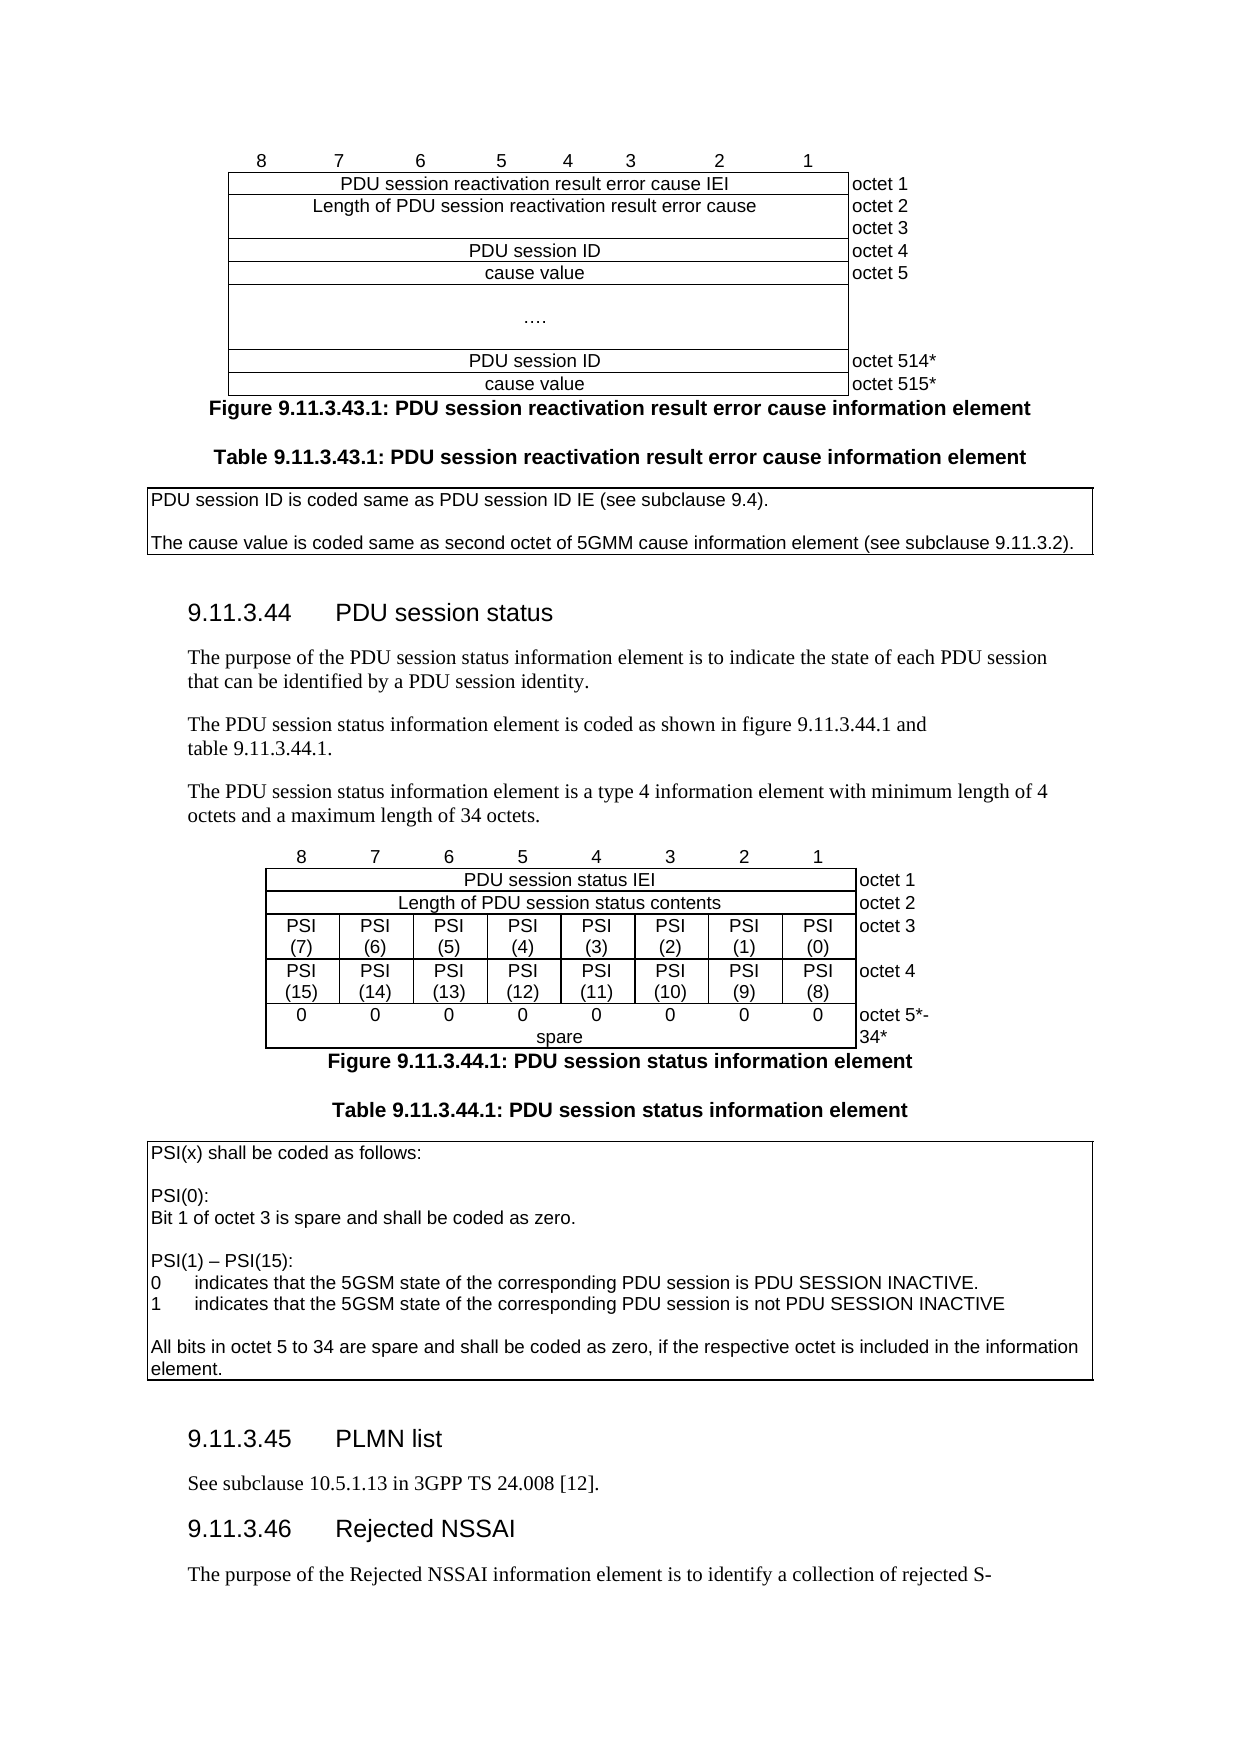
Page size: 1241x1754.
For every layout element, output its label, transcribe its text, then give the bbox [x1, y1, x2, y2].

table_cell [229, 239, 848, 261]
subtitle 9.11.3.46 Rejected NSSAI [187, 1514, 1053, 1543]
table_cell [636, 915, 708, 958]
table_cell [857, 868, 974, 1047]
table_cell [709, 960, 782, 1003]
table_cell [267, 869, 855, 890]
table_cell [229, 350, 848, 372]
text The PDU session status information element is a type 4 information element with minimum length of 4 octets and a maximum length of 34 octets. [187, 779, 1053, 827]
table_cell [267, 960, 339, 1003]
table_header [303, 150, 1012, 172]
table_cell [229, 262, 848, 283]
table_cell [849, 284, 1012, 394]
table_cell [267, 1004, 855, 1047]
text Table 9.11.3.44.1: PDU session status information element [187, 1098, 1053, 1122]
text Figure 9.11.3.44.1: PDU session status information element [187, 1049, 1053, 1073]
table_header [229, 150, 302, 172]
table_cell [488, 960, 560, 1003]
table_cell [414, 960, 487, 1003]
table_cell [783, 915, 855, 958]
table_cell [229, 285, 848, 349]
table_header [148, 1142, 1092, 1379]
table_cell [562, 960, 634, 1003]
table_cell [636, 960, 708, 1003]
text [187, 1561, 1053, 1586]
subtitle 9.11.3.44 PDU session status [187, 598, 1053, 627]
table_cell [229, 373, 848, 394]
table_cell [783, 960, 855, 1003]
text Figure 9.11.3.43.1: PDU session reactivation result error cause information element [187, 396, 1053, 419]
text The purpose of the PDU session status information element is to indicate the state of each PDU session that can be identified by a PDU session identity. [187, 645, 1053, 693]
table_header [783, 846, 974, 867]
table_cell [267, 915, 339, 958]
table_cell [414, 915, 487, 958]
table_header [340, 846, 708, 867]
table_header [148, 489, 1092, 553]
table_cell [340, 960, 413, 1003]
text Table 9.11.3.43.1: PDU session reactivation result error cause information element [187, 444, 1053, 468]
subtitle 9.11.3.45 PLMN list [187, 1424, 1053, 1452]
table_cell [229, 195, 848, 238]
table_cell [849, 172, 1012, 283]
text See subclause 10.5.1.13 in 3GPP TS 24.008 [12]. [187, 1471, 1053, 1495]
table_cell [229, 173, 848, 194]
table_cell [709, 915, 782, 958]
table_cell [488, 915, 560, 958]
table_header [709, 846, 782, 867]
text The PDU session status information element is coded as shown in figure 9.11.3.44.1 and table 9.11.3.44.1. [187, 712, 1053, 760]
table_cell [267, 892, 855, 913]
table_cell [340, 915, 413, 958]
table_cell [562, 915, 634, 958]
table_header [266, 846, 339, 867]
